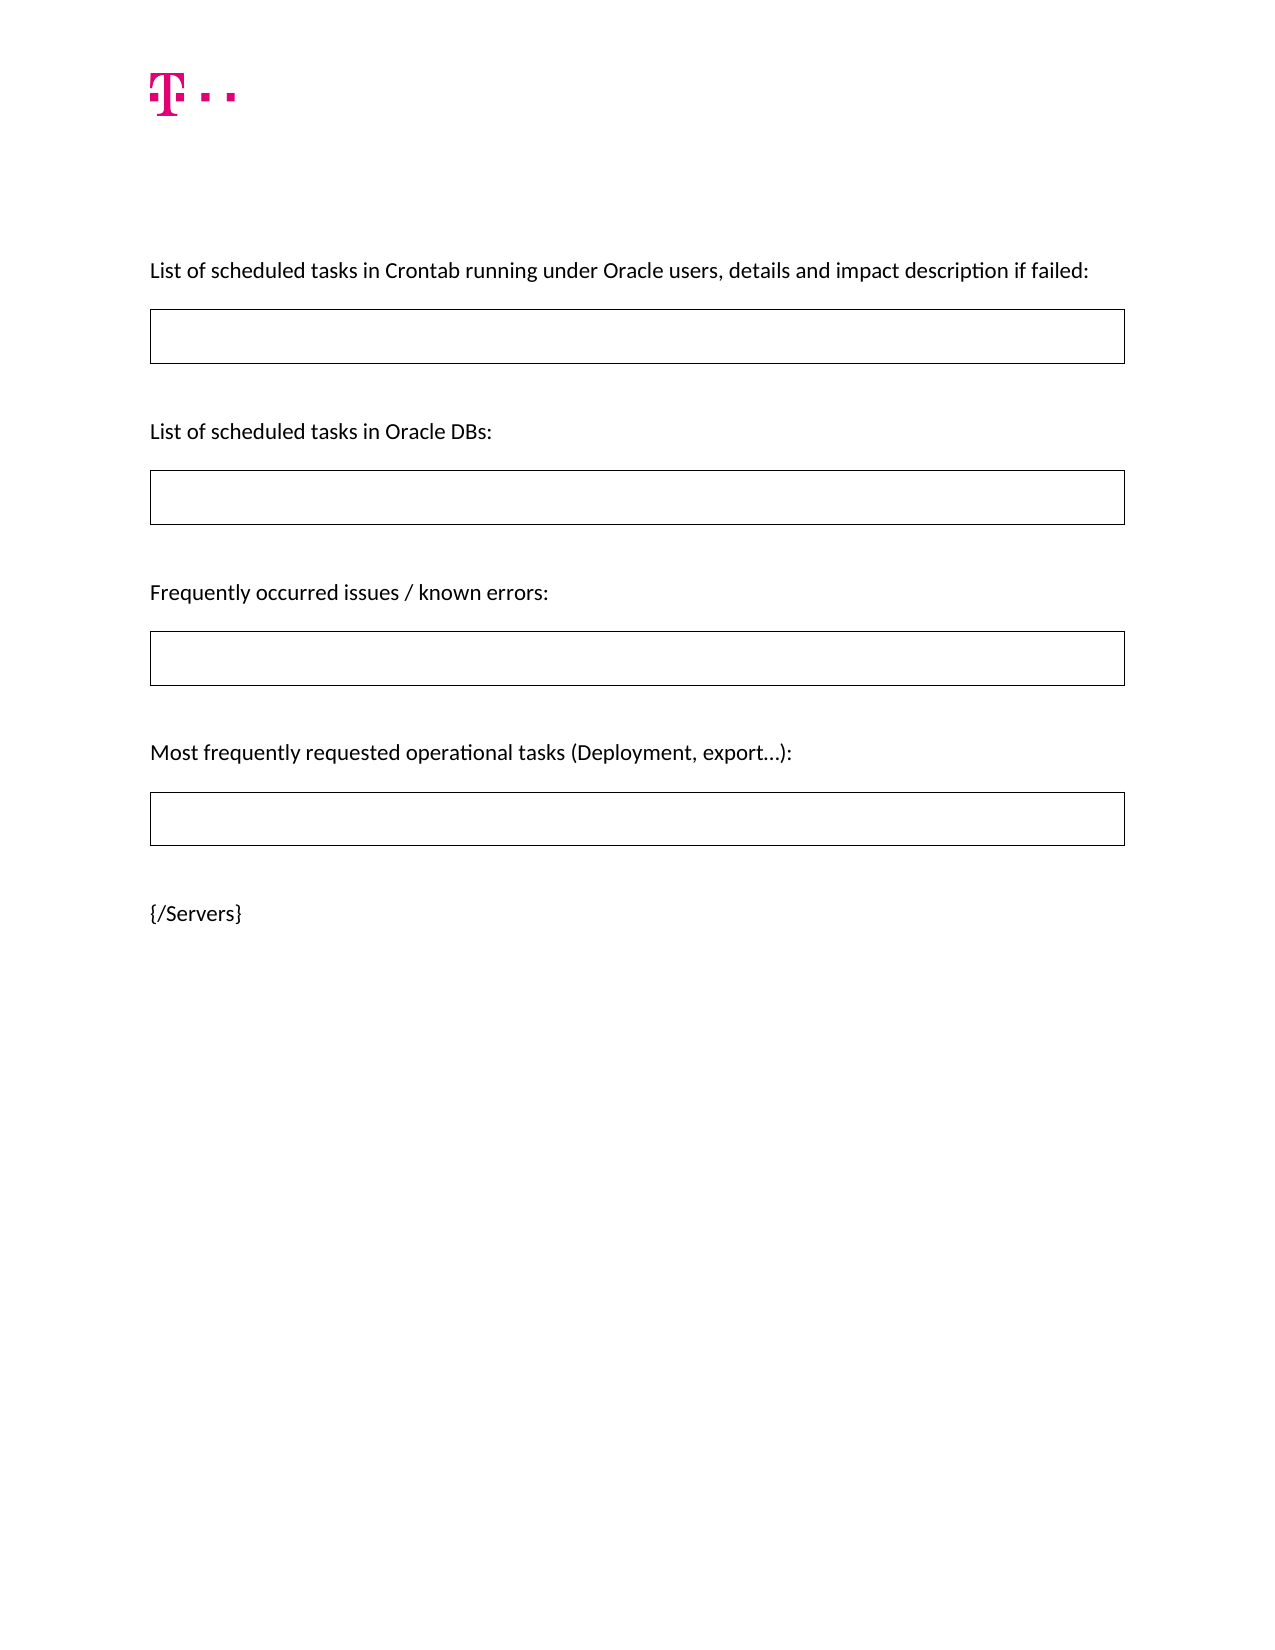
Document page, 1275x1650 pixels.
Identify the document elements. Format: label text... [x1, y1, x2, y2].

table_header [151, 793, 1124, 845]
text Most frequently requested operational tasks (Deployment, export…): [150, 738, 1125, 767]
text Frequently occurred issues / known errors: [150, 578, 1125, 606]
text List of scheduled tasks in Oracle DBs: [150, 417, 1125, 445]
text List of scheduled tasks in Crontab running under Oracle users, details and impact description if failed: [150, 256, 1125, 284]
picture [150, 73, 235, 116]
table_header [151, 471, 1124, 524]
table_header [151, 310, 1124, 363]
text {/Servers} [150, 899, 1125, 927]
table_header [151, 632, 1124, 684]
